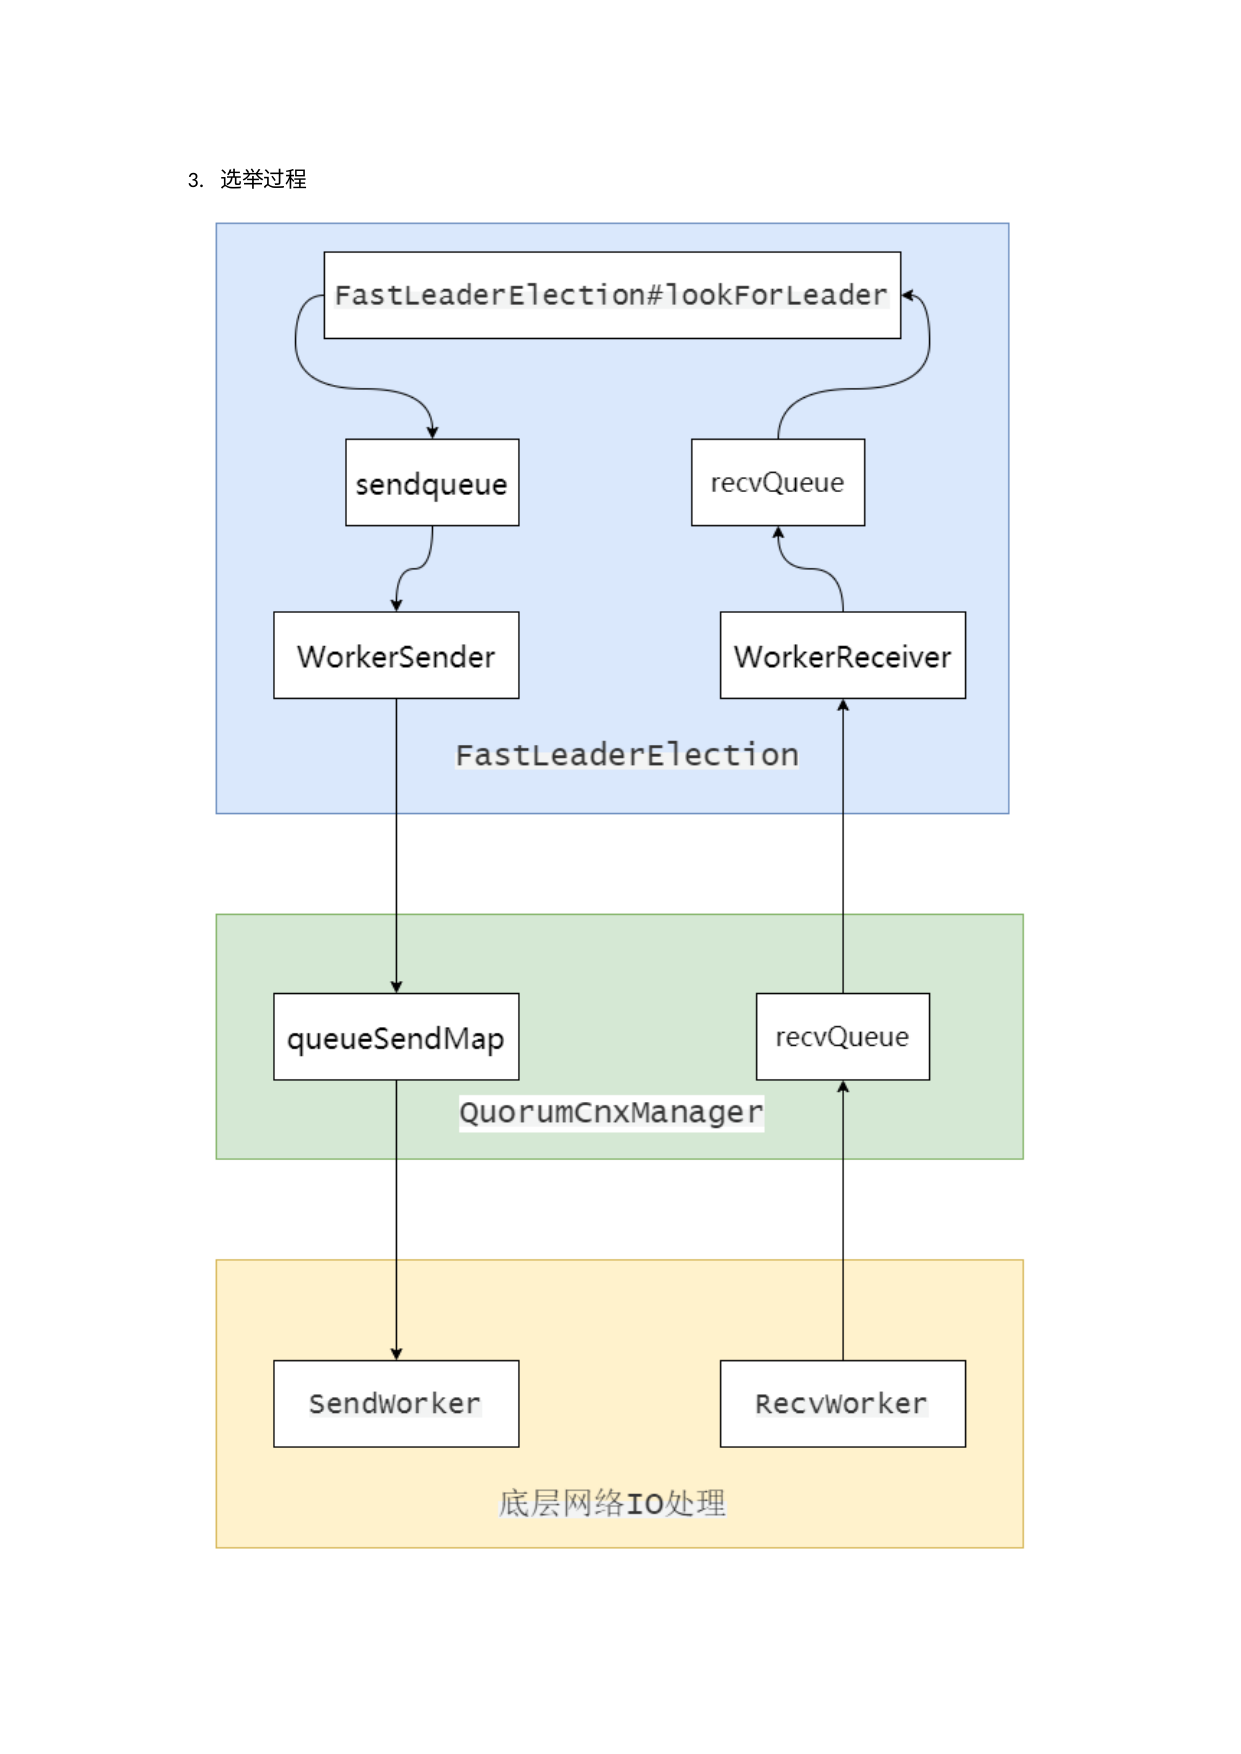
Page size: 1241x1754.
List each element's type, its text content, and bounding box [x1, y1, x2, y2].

picture [187, 194, 1053, 1579]
list 选举过程 [187, 162, 1053, 194]
